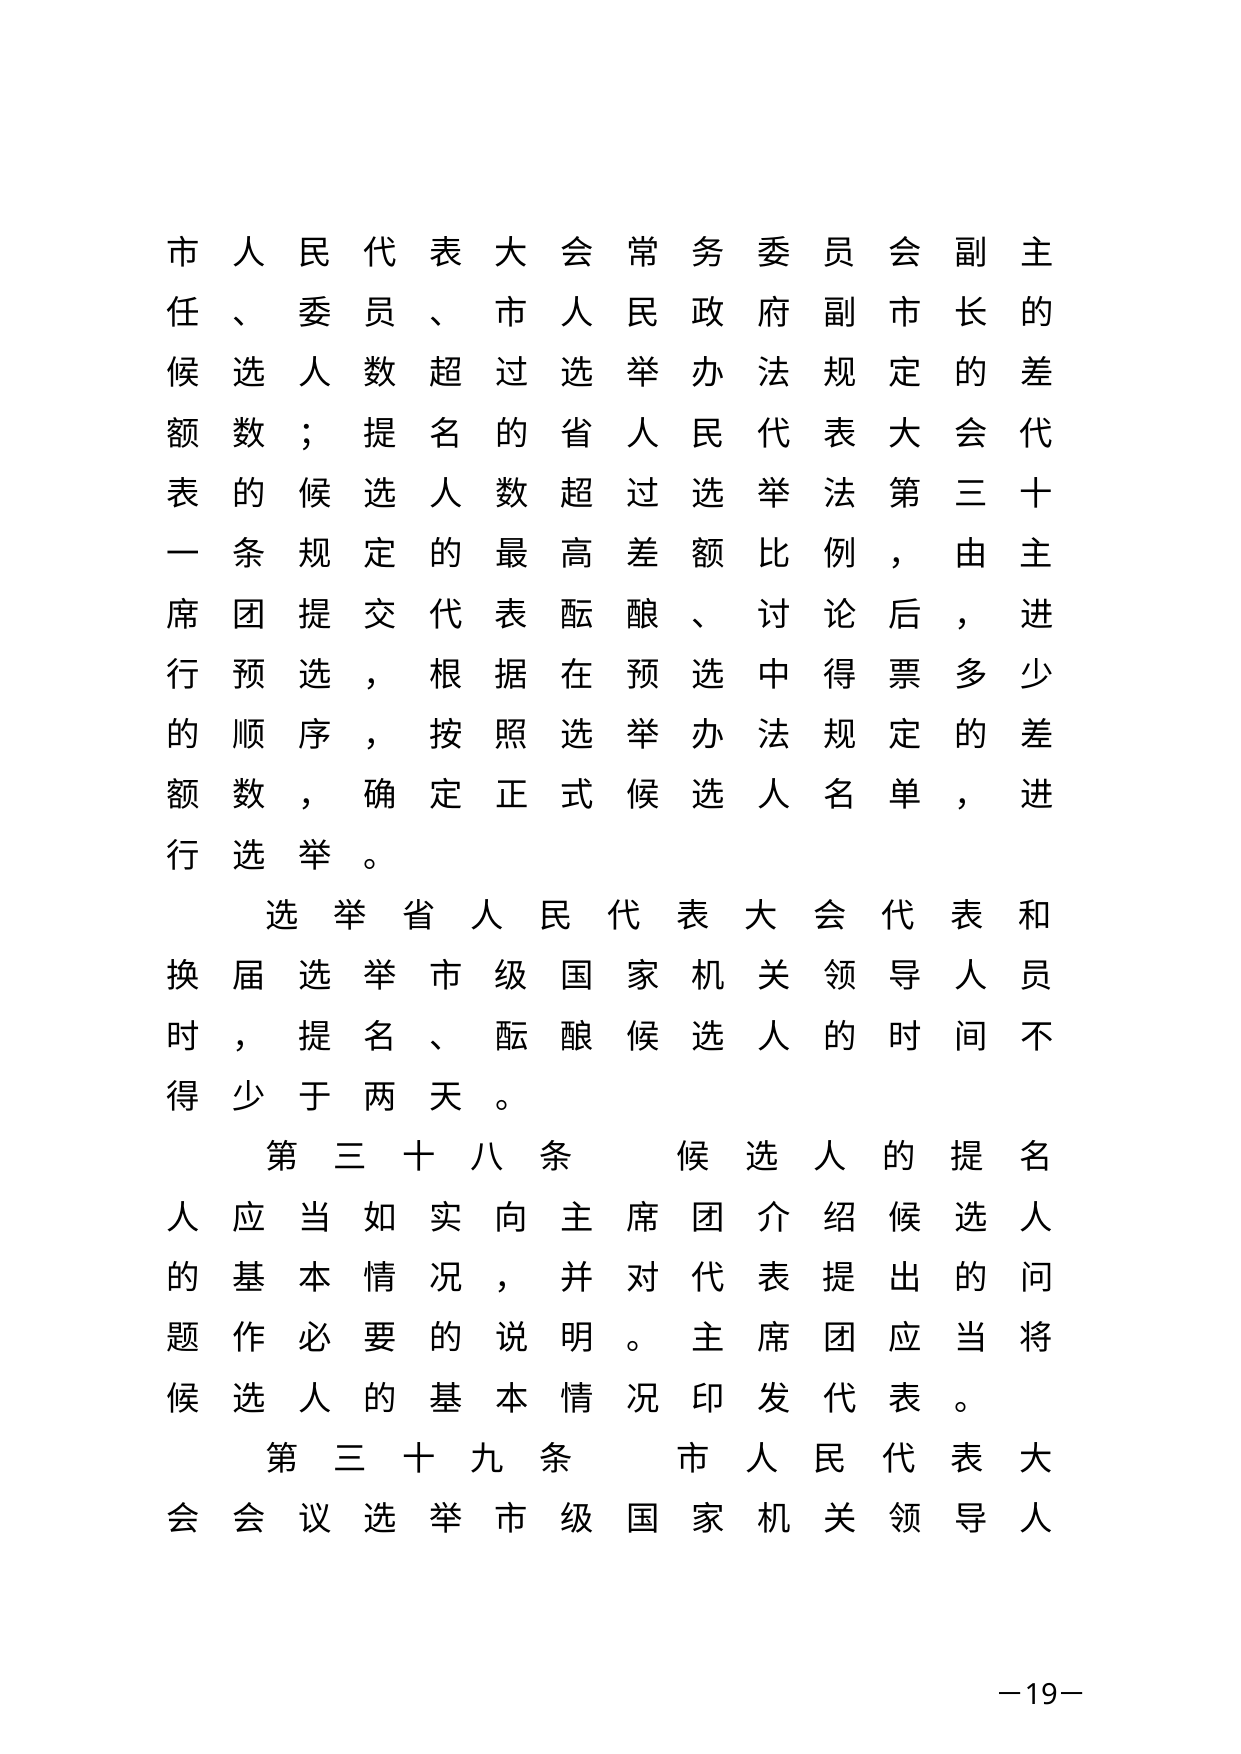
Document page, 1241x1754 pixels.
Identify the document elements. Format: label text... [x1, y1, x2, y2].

text 选举省人民代表大会代表和换届选举市级国家机关领导人员时，提名、酝酿候选人的时间不得少于两天。 [167, 883, 1085, 1124]
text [167, 219, 1085, 883]
text 第三十八条 候选人的提名人应当如实向主席团介绍候选人的基本情况，并对代表提出的问题作必要的说明。主席团应当将候选人的基本情况印发代表。 [167, 1124, 1085, 1426]
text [167, 1426, 1085, 1546]
